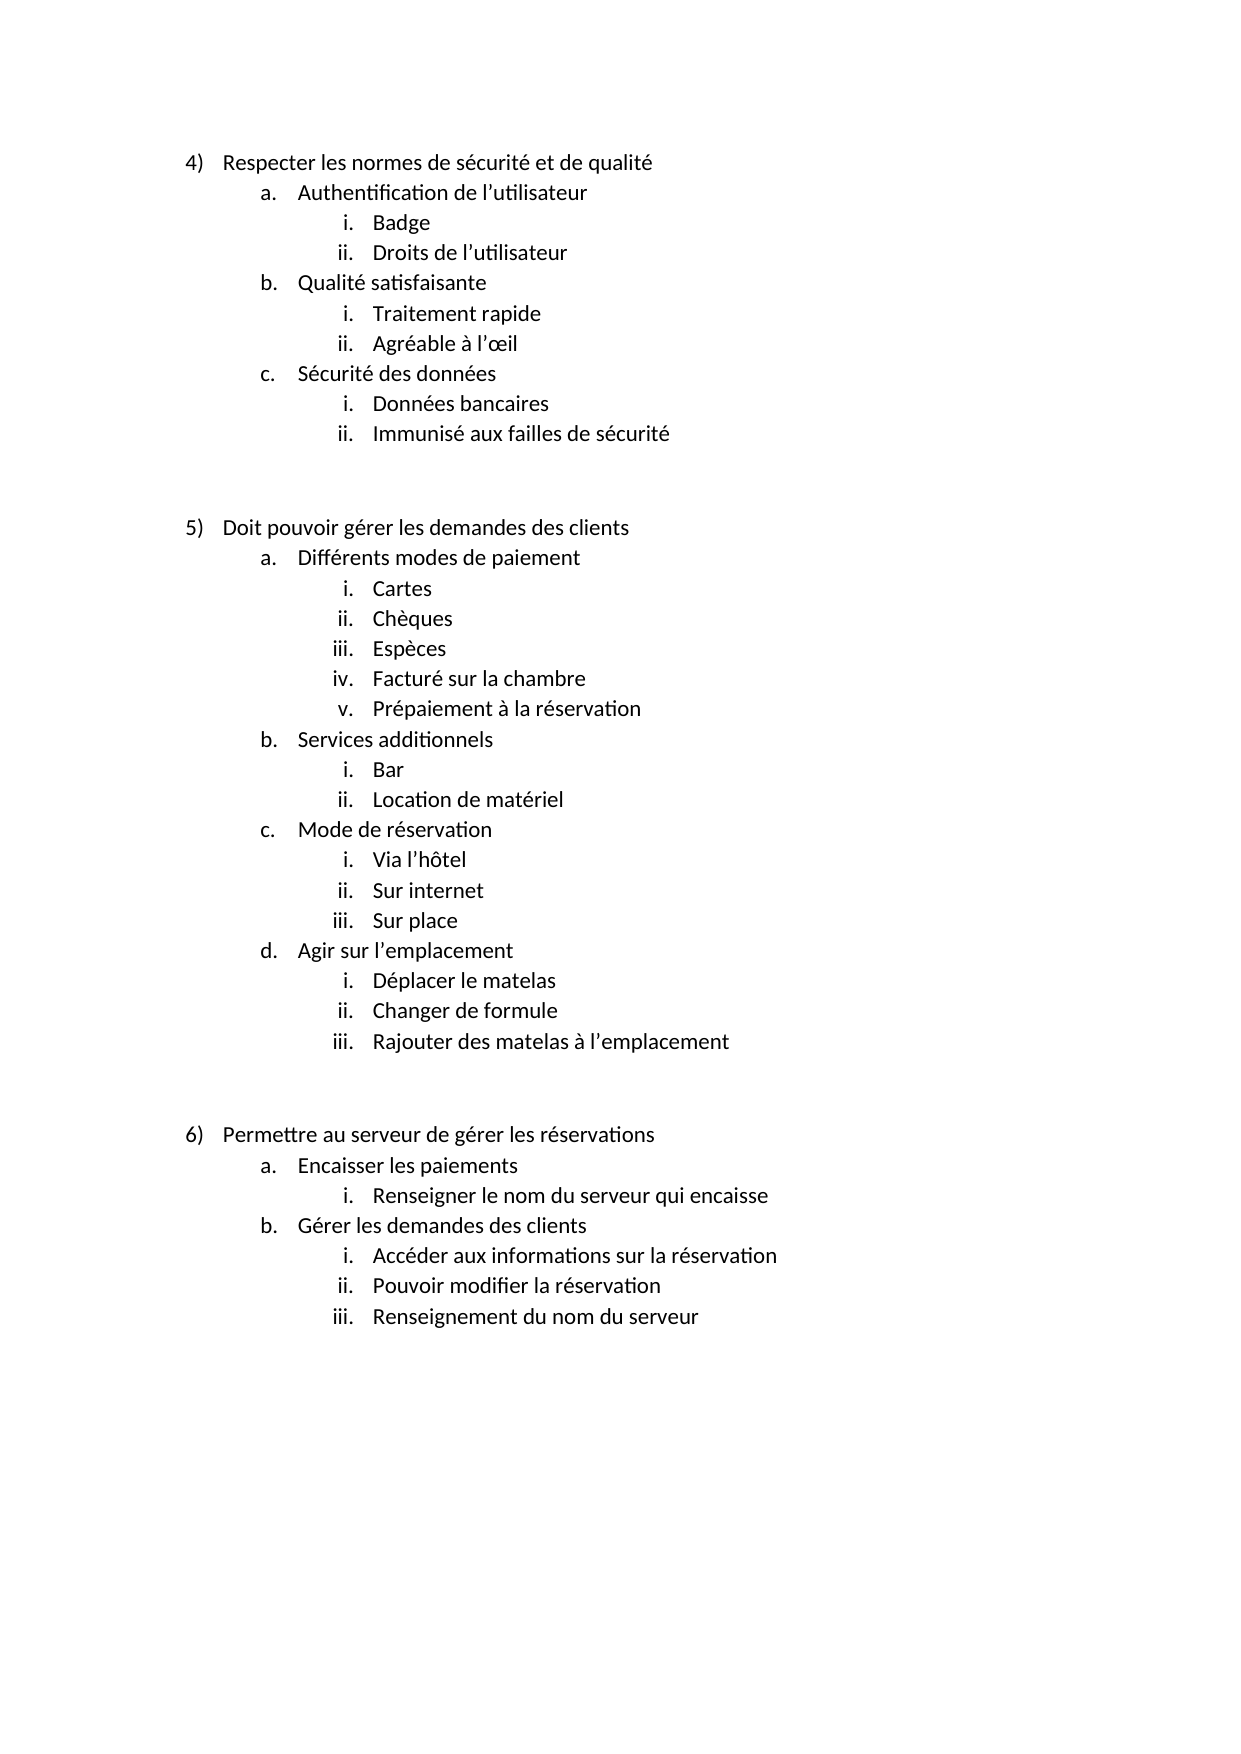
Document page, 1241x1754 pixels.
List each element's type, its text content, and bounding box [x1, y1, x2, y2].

list Différents modes de paiement [260, 543, 1093, 571]
list Cartes [354, 574, 1093, 602]
list Renseignement du nom du serveur [354, 1302, 1093, 1330]
list Permettre au serveur de gérer les réservations [185, 1121, 1093, 1148]
list Accéder aux informations sur la réservation [354, 1241, 1093, 1269]
list Agréable à l’œil [354, 329, 1093, 357]
list Doit pouvoir gérer les demandes des clients [185, 513, 1093, 541]
list Données bancaires [354, 389, 1093, 417]
list Facturé sur la chambre [354, 664, 1093, 692]
list Gérer les demandes des clients [260, 1211, 1093, 1239]
list Authentification de l’utilisateur [260, 178, 1093, 206]
list Sécurité des données [260, 359, 1093, 387]
list Droits de l’utilisateur [354, 238, 1093, 266]
list Prépaiement à la réservation [354, 694, 1093, 722]
list Badge [354, 208, 1093, 236]
list Changer de formule [354, 997, 1093, 1024]
list Traitement rapide [354, 299, 1093, 327]
list Pouvoir modifier la réservation [354, 1272, 1093, 1299]
list Location de matériel [354, 785, 1093, 813]
list Respecter les normes de sécurité et de qualité [185, 148, 1093, 176]
list Agir sur l’emplacement [260, 936, 1093, 964]
list Sur place [354, 906, 1093, 934]
list Qualité satisfaisante [260, 268, 1093, 296]
list Via l’hôtel [354, 846, 1093, 873]
list Encaisser les paiements [260, 1151, 1093, 1179]
list Immunisé aux failles de sécurité [354, 419, 1093, 447]
list Bar [354, 755, 1093, 783]
list Services additionnels [260, 725, 1093, 753]
list Espèces [354, 634, 1093, 662]
list Rajouter des matelas à l’emplacement [354, 1027, 1093, 1055]
list Chèques [354, 604, 1093, 632]
list Déplacer le matelas [354, 966, 1093, 994]
list Mode de réservation [260, 815, 1093, 843]
list Sur internet [354, 876, 1093, 904]
list Renseigner le nom du serveur qui encaisse [354, 1181, 1093, 1209]
